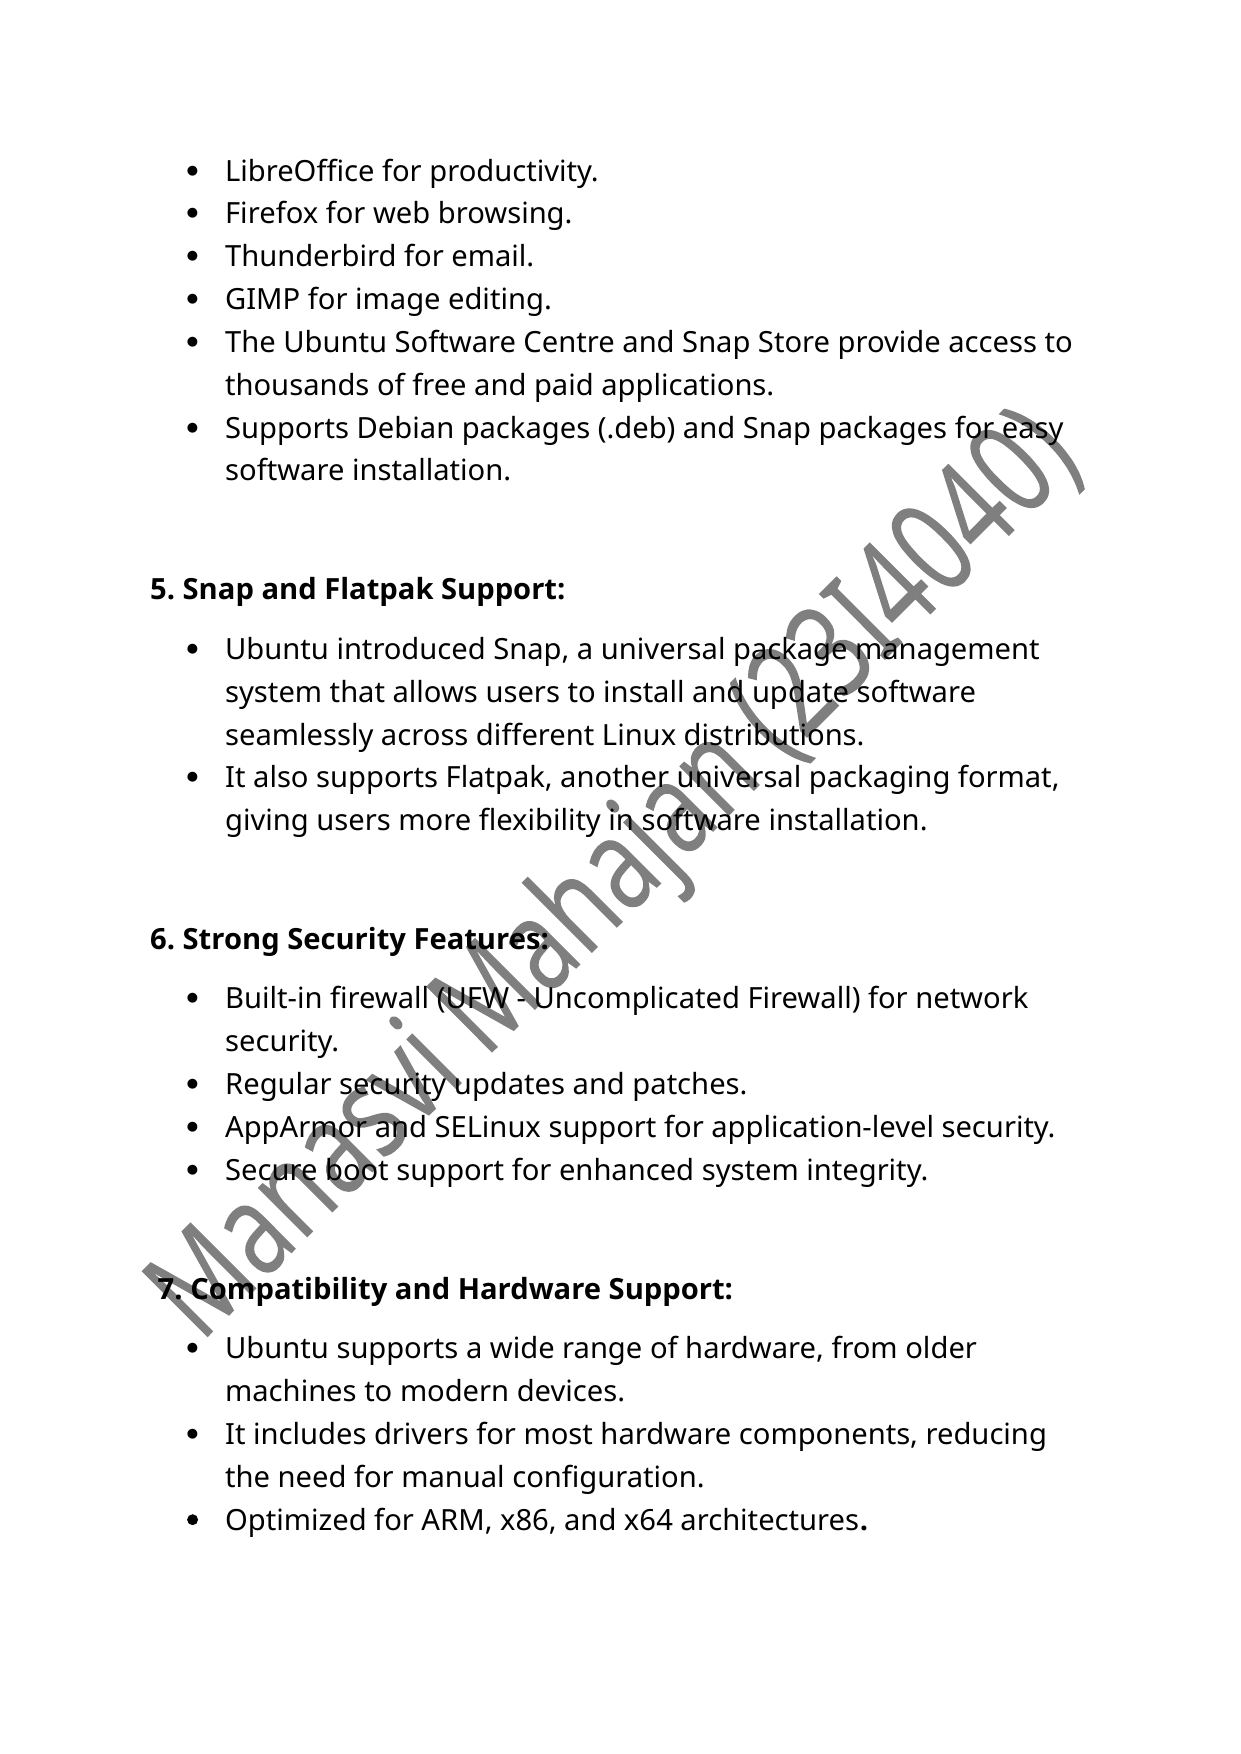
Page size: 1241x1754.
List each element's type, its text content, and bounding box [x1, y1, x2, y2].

list It includes drivers for most hardware components, reducing the need for manual configuration. [187, 1413, 1090, 1496]
list It also supports Flatpak, another universal packaging format, giving users more flexibility in software installation. [187, 757, 1090, 839]
text 6. Strong Security Features: [150, 918, 1090, 958]
list Supports Debian packages (.deb) and Snap packages for easy software installation. [187, 407, 1090, 489]
list LibreOffice for productivity. [187, 150, 1090, 190]
list Built-in firewall (UFW - Uncomplicated Firewall) for network security. [187, 978, 1090, 1060]
list Thunderbird for email. [187, 236, 1090, 275]
list Secure boot support for enhanced system integrity. [187, 1149, 1090, 1189]
list Optimized for ARM, x86, and x64 architectures. [187, 1499, 1090, 1538]
list GIMP for image editing. [187, 278, 1090, 318]
list Ubuntu supports a wide range of hardware, from older machines to modern devices. [187, 1327, 1090, 1410]
list AppArmor and SELinux support for application-level security. [187, 1106, 1090, 1146]
text 5. Snap and Flatpak Support: [150, 569, 1090, 608]
list Firefox for web browsing. [187, 193, 1090, 232]
list The Ubuntu Software Centre and Snap Store provide access to thousands of free and paid applications. [187, 321, 1090, 404]
text 7. Compatibility and Hardware Support: [150, 1268, 1090, 1308]
list Ubuntu introduced Snap, a universal package management system that allows users to install and update software seamlessly across different Linux distributions. [187, 628, 1090, 753]
list Regular security updates and patches. [187, 1063, 1090, 1103]
